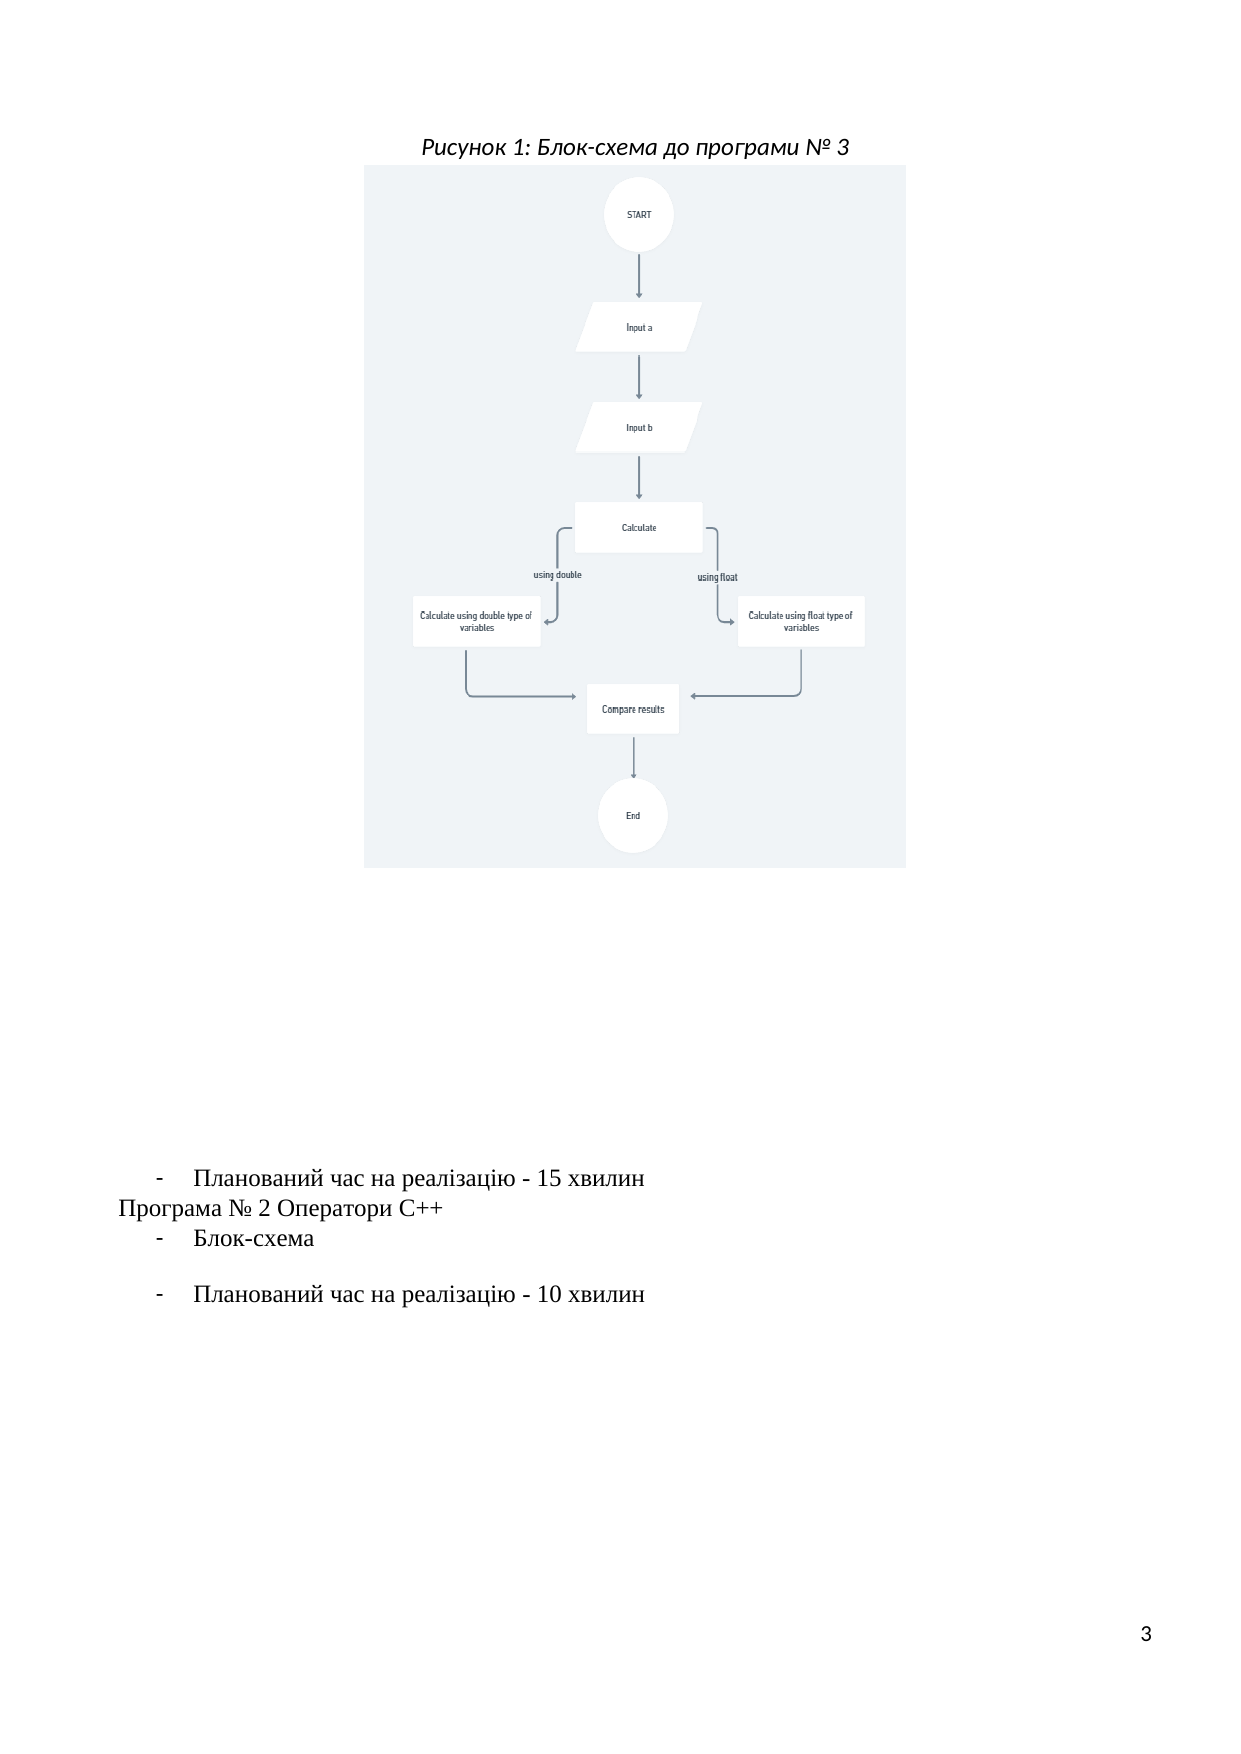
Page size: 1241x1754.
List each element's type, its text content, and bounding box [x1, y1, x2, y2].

list Планований час на реалізацію - 15 хвилин [156, 1162, 1152, 1193]
list Блок-схема [156, 1222, 1152, 1252]
text Програма № 2 Оператори С++ [118, 1193, 1152, 1222]
picture [364, 165, 906, 868]
list Планований час на реалізацію - 10 хвилин [156, 1279, 1152, 1309]
